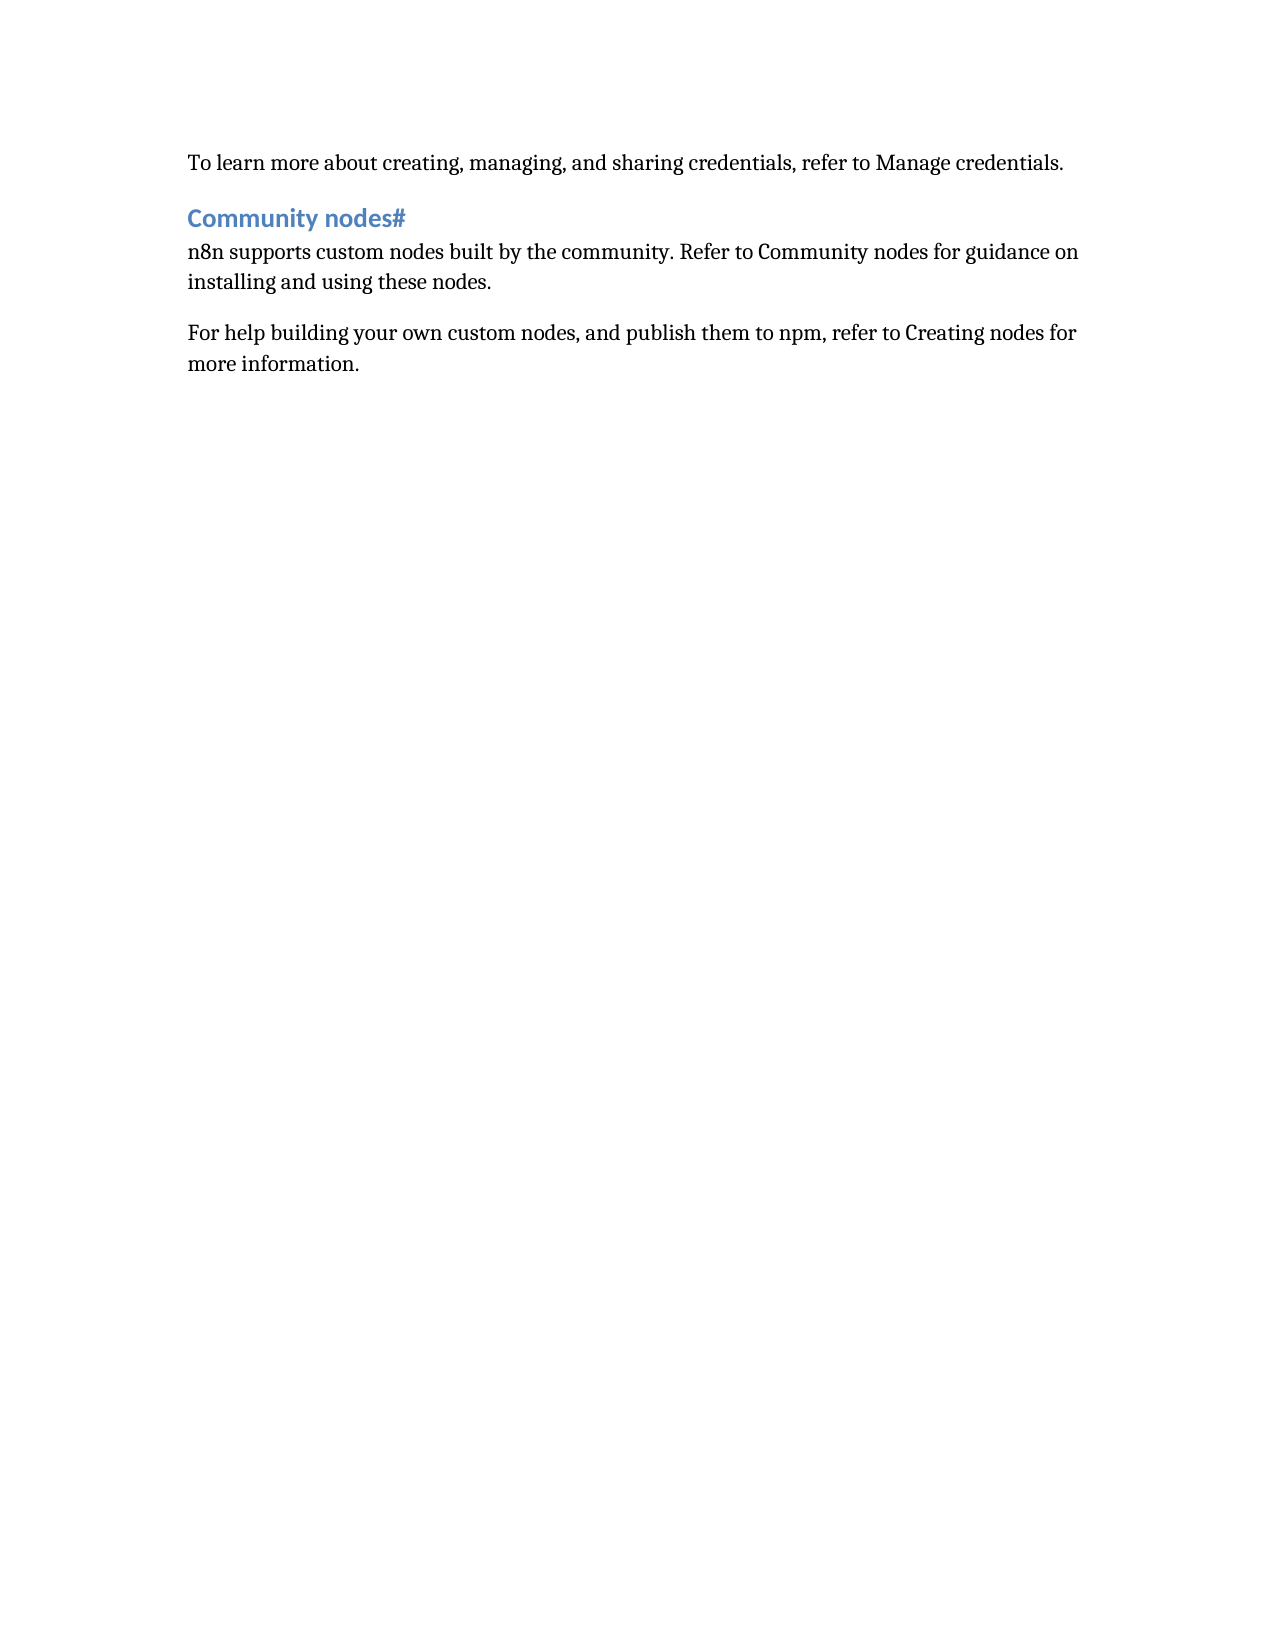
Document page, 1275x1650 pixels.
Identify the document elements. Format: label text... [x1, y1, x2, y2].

text For help building your own custom nodes, and publish them to npm, refer to Creating nodes for more information. [187, 320, 1087, 377]
subtitle Community nodes# [187, 201, 1087, 234]
text To learn more about creating, managing, and sharing credentials, refer to Manage credentials. [187, 150, 1087, 176]
text n8n supports custom nodes built by the community. Refer to Community nodes for guidance on installing and using these nodes. [187, 239, 1087, 296]
